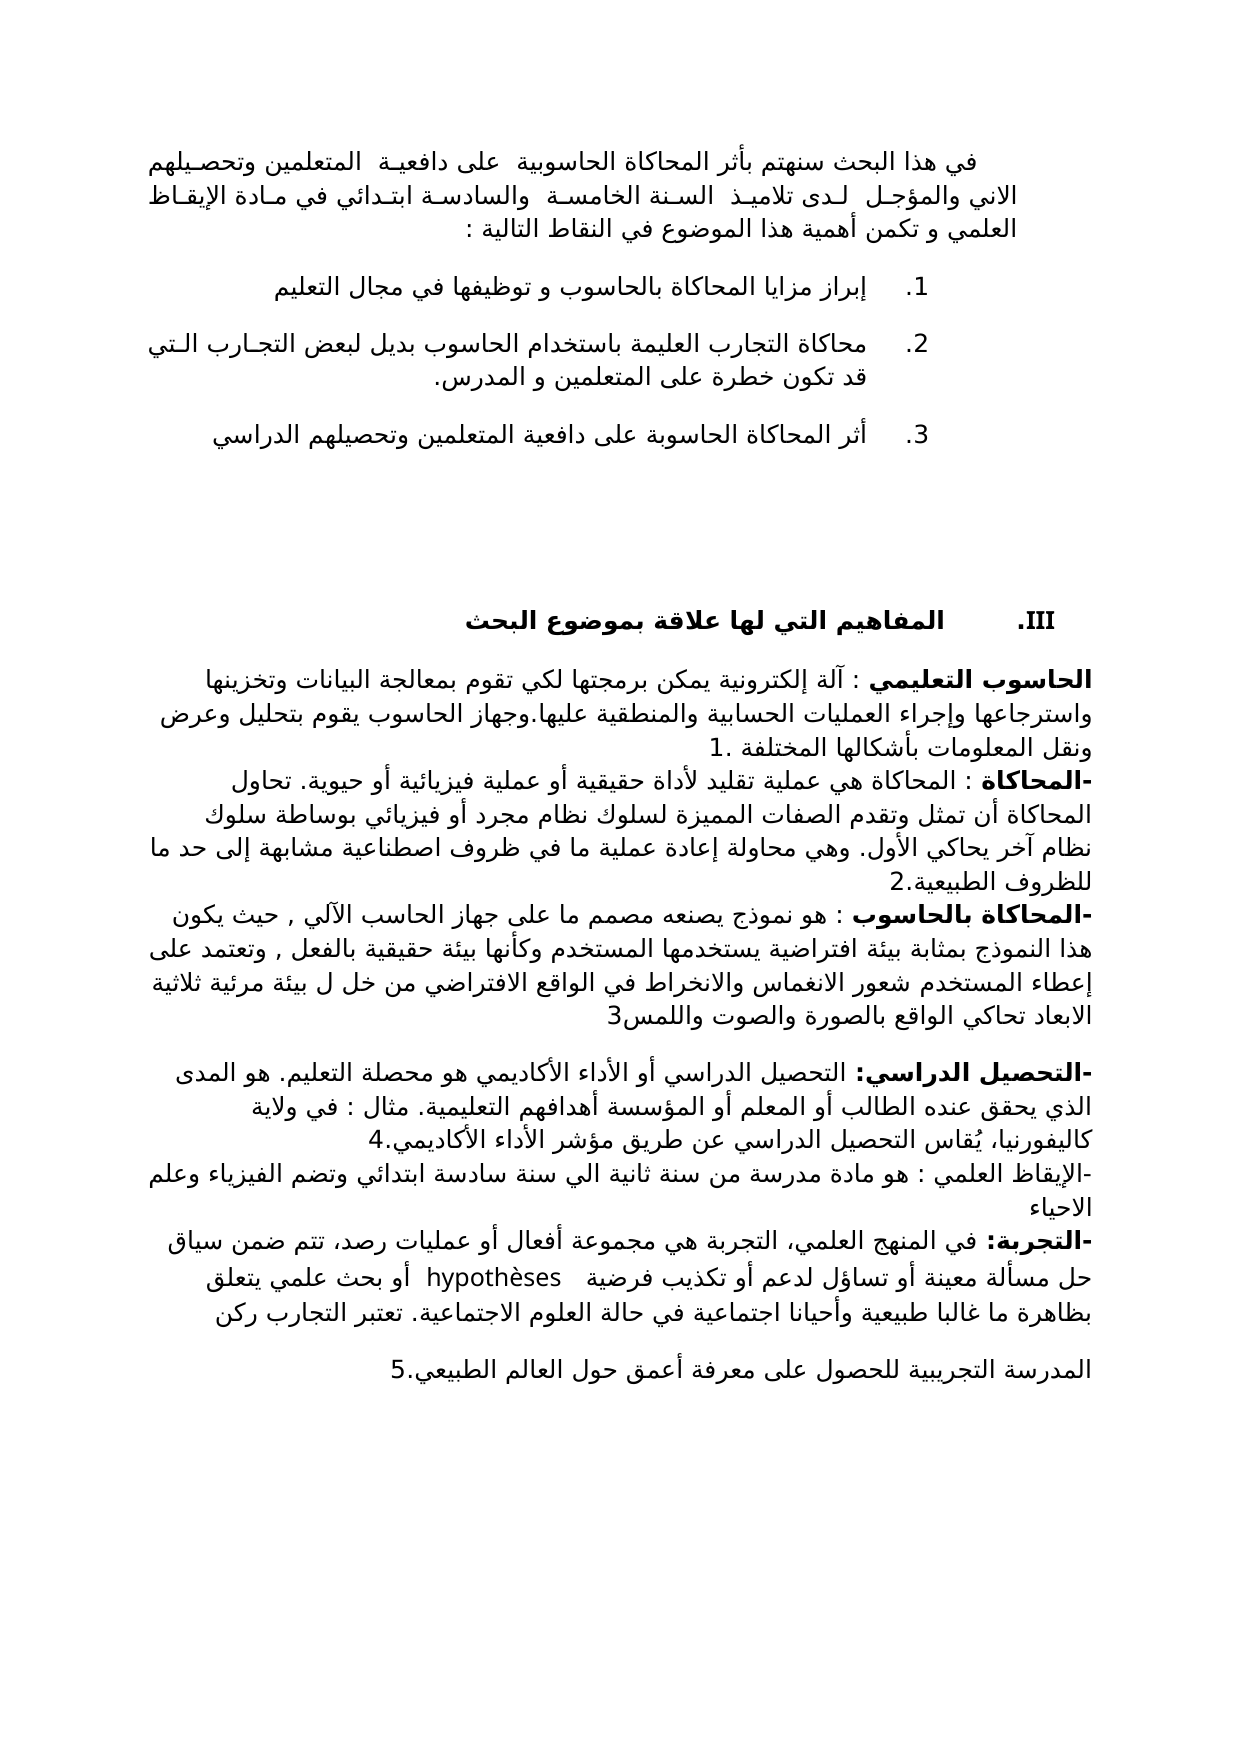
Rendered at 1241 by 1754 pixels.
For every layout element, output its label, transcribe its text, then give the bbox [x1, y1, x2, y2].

list المفاهيم التي لها علاقة بموضوع البحث [148, 603, 1055, 637]
list محاكاة التجارب العليمة باستخدام الحاسوب بديل لبعض التجارب التي قد تكون خطرة على المتعلمين و المدرس. [148, 329, 905, 392]
text في هذا البحث سنهتم بأثر المحاكاة الحاسوبية على دافعية المتعلمين وتحصيلهم الاني والمؤجل لدى تلاميذ السنة الخامسة والسادسة ابتدائي في مادة الإيقاظ العلمي و تكمن أهمية هذا الموضوع في النقاط التالية : [148, 148, 1018, 244]
list أثر المحاكاة الحاسوبة على دافعية المتعلمين وتحصيلهم الدراسي [148, 420, 905, 449]
text الحاسوب التعليمي : آلة إلكترونية يمكن برمجتها لكي تقوم‬ [148, 665, 1093, 1031]
text -التحصيل الدراسي: التحصيل الدراسي أو الأداء الأكاديمي هو محصلة التعليم. هو المدى الذي يحقق عنده الطالب أو المعلم أو المؤسسة أهدافهم التعليمية. مثال : في ولاية كاليفورنيا، يُقاس التحصيل الدراسي عن طريق مؤشر الأداء الأكاديمي.4 -الإيقاظ العلمي : هو مادة مدرسة من سنة ثانية الي سنة سادسة ابتدائي وتضم الفيزياء وعلم الاحياء -التجربة: في المنهج العلمي، التجربة هي مجموعة أفعال أو عمليات رصد، تتم ضمن سياق حل مسألة معينة أو تساؤل لدعم أو تكذيب فرضية hypothèses أو بحث علمي يتعلق بظاهرة ما غالبا طبيعية وأحيانا اجتماعية في حالة العلوم الاجتماعية. تعتبر التجارب ركن [148, 1059, 1093, 1327]
list إبراز مزايا المحاكاة بالحاسوب و توظيفها في مجال التعليم [148, 272, 905, 301]
text المدرسة التجريبية للحصول على معرفة أعمق حول العالم الطبيعي.5 [148, 1356, 1093, 1385]
